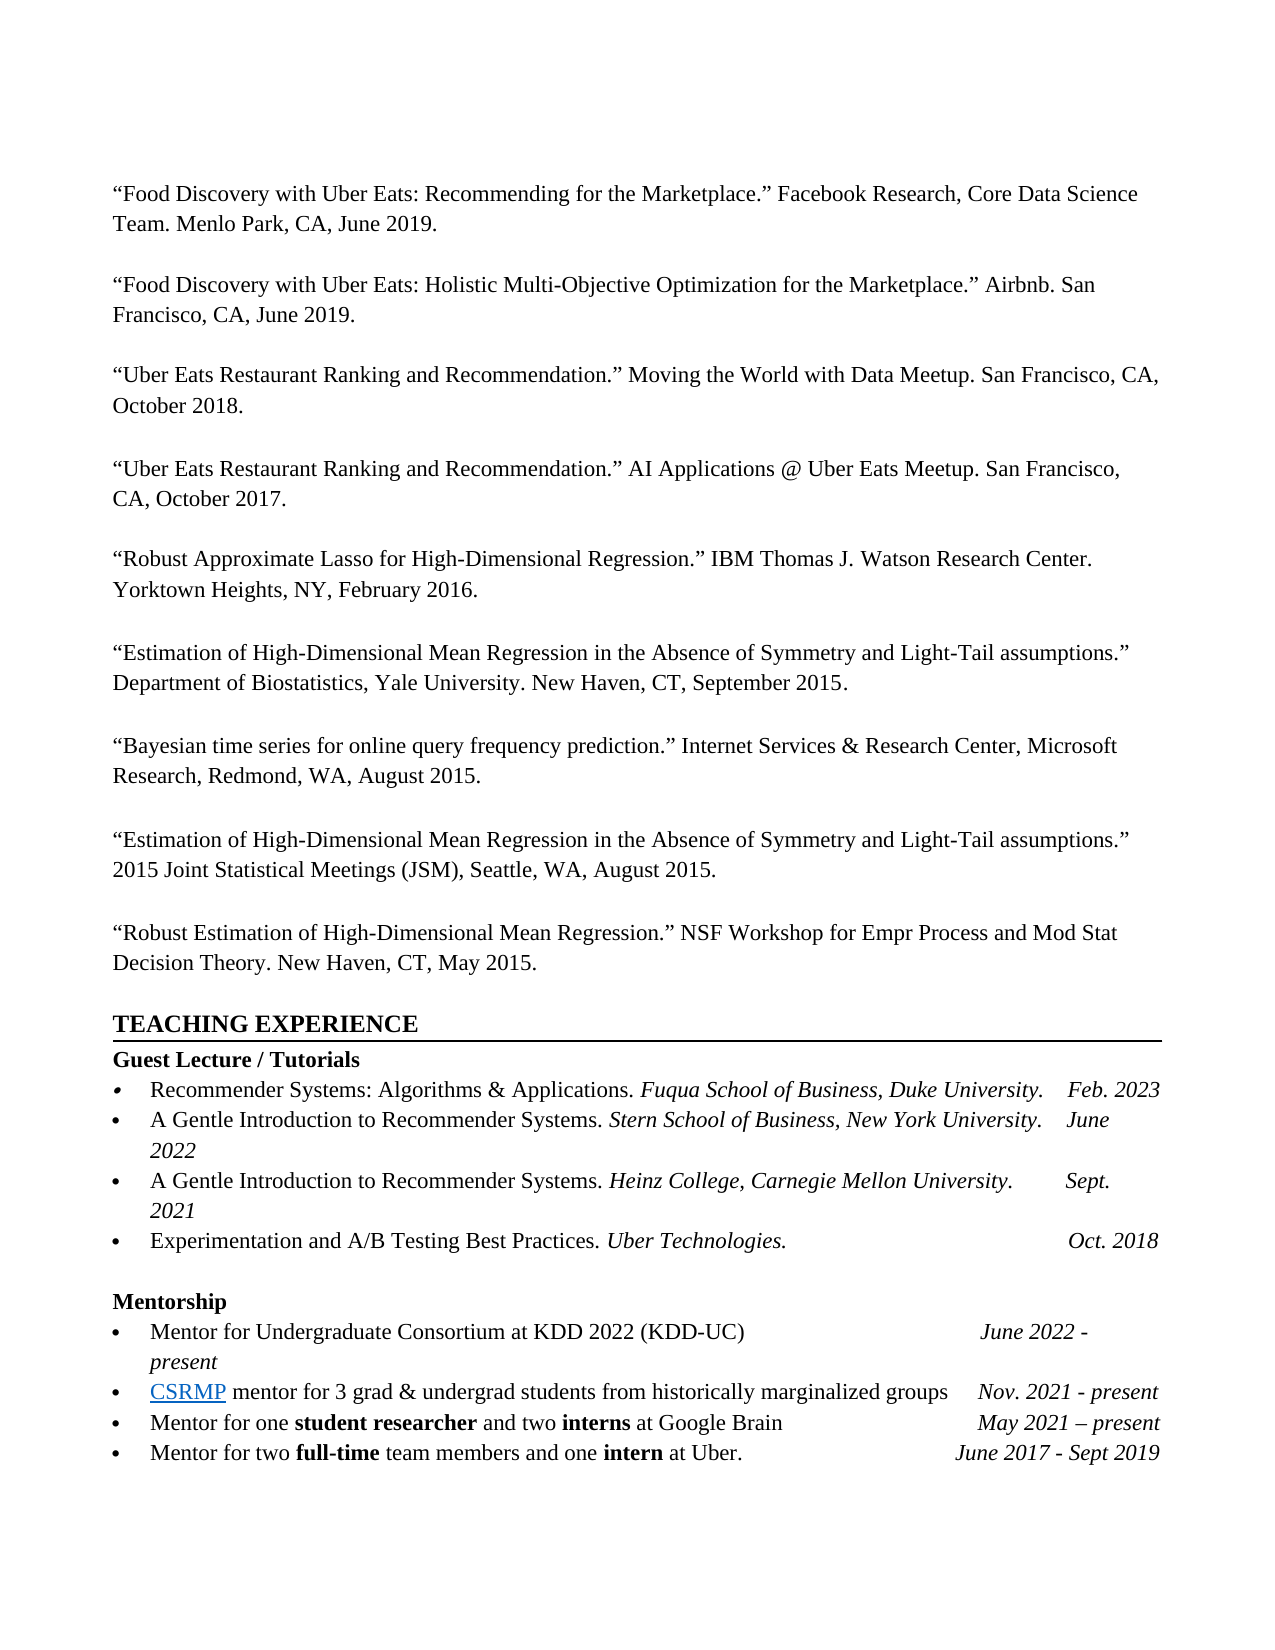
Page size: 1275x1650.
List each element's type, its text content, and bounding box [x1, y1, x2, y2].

list Mentor for one student researcher and two interns at Google Brain May 2021 – present [112, 1409, 1162, 1435]
list Mentor for Undergraduate Consortium at KDD 2022 (KDD-UC) June 2022 - present [112, 1318, 1162, 1374]
list Recommender Systems: Algorithms & Applications. Fuqua School of Business, Duke University. Feb. 2023 [112, 1076, 1162, 1103]
list Experimentation and A/B Testing Best Practices. Uber Technologies. Oct. 2018 [112, 1227, 1162, 1254]
text “Food Discovery with Uber Eats: Recommending for the Marketplace.” Facebook Research, Core Data Science Team. Menlo Park, CA, June 2019. [112, 180, 1162, 237]
text “Food Discovery with Uber Eats: Holistic Multi-Objective Optimization for the Marketplace.” Airbnb. San Francisco, CA, June 2019. [112, 271, 1162, 327]
text “Estimation of High-Dimensional Mean Regression in the Absence of Symmetry and Light-Tail assumptions.” 2015 Joint Statistical Meetings (JSM), Seattle, WA, August 2015. [112, 826, 1162, 882]
text “Robust Approximate Lasso for High-Dimensional Regression.” IBM Thomas J. Watson Research Center. Yorktown Heights, NY, February 2016. [112, 546, 1162, 602]
text “Robust Estimation of High-Dimensional Mean Regression.” NSF Workshop for Empr Process and Mod Stat Decision Theory. New Haven, CT, May 2015. [112, 919, 1162, 975]
text “Uber Eats Restaurant Ranking and Recommendation.” Moving the World with Data Meetup. San Francisco, CA, October 2018. [112, 361, 1162, 418]
text Mentorship [112, 1288, 1162, 1314]
text “Bayesian time series for online query frequency prediction.” Internet Services & Research Center, Microsoft Research, Redmond, WA, August 2015. [112, 732, 1162, 789]
text Guest Lecture / Tutorials [112, 1046, 1162, 1072]
list A Gentle Introduction to Recommender Systems. Heinz College, Carnegie Mellon University. Sept. 2021 [112, 1167, 1162, 1223]
text TEACHING EXPERIENCE [112, 1009, 1162, 1042]
list A Gentle Introduction to Recommender Systems. Stern School of Business, New York University. June 2022 [112, 1107, 1162, 1163]
text “Uber Eats Restaurant Ranking and Recommendation.” AI Applications @ Uber Eats Meetup. San Francisco, CA, October 2017. [112, 455, 1162, 511]
list Mentor for two full-time team members and one intern at Uber. June 2017 - Sept 2019 [112, 1439, 1162, 1465]
list CSRMP mentor for 3 grad & undergrad students from historically marginalized groups Nov. 2021 - present [112, 1378, 1162, 1405]
text “Estimation of High-Dimensional Mean Regression in the Absence of Symmetry and Light-Tail assumptions.” Department of Biostatistics, Yale University. New Haven, CT, September 2015. [112, 639, 1162, 696]
